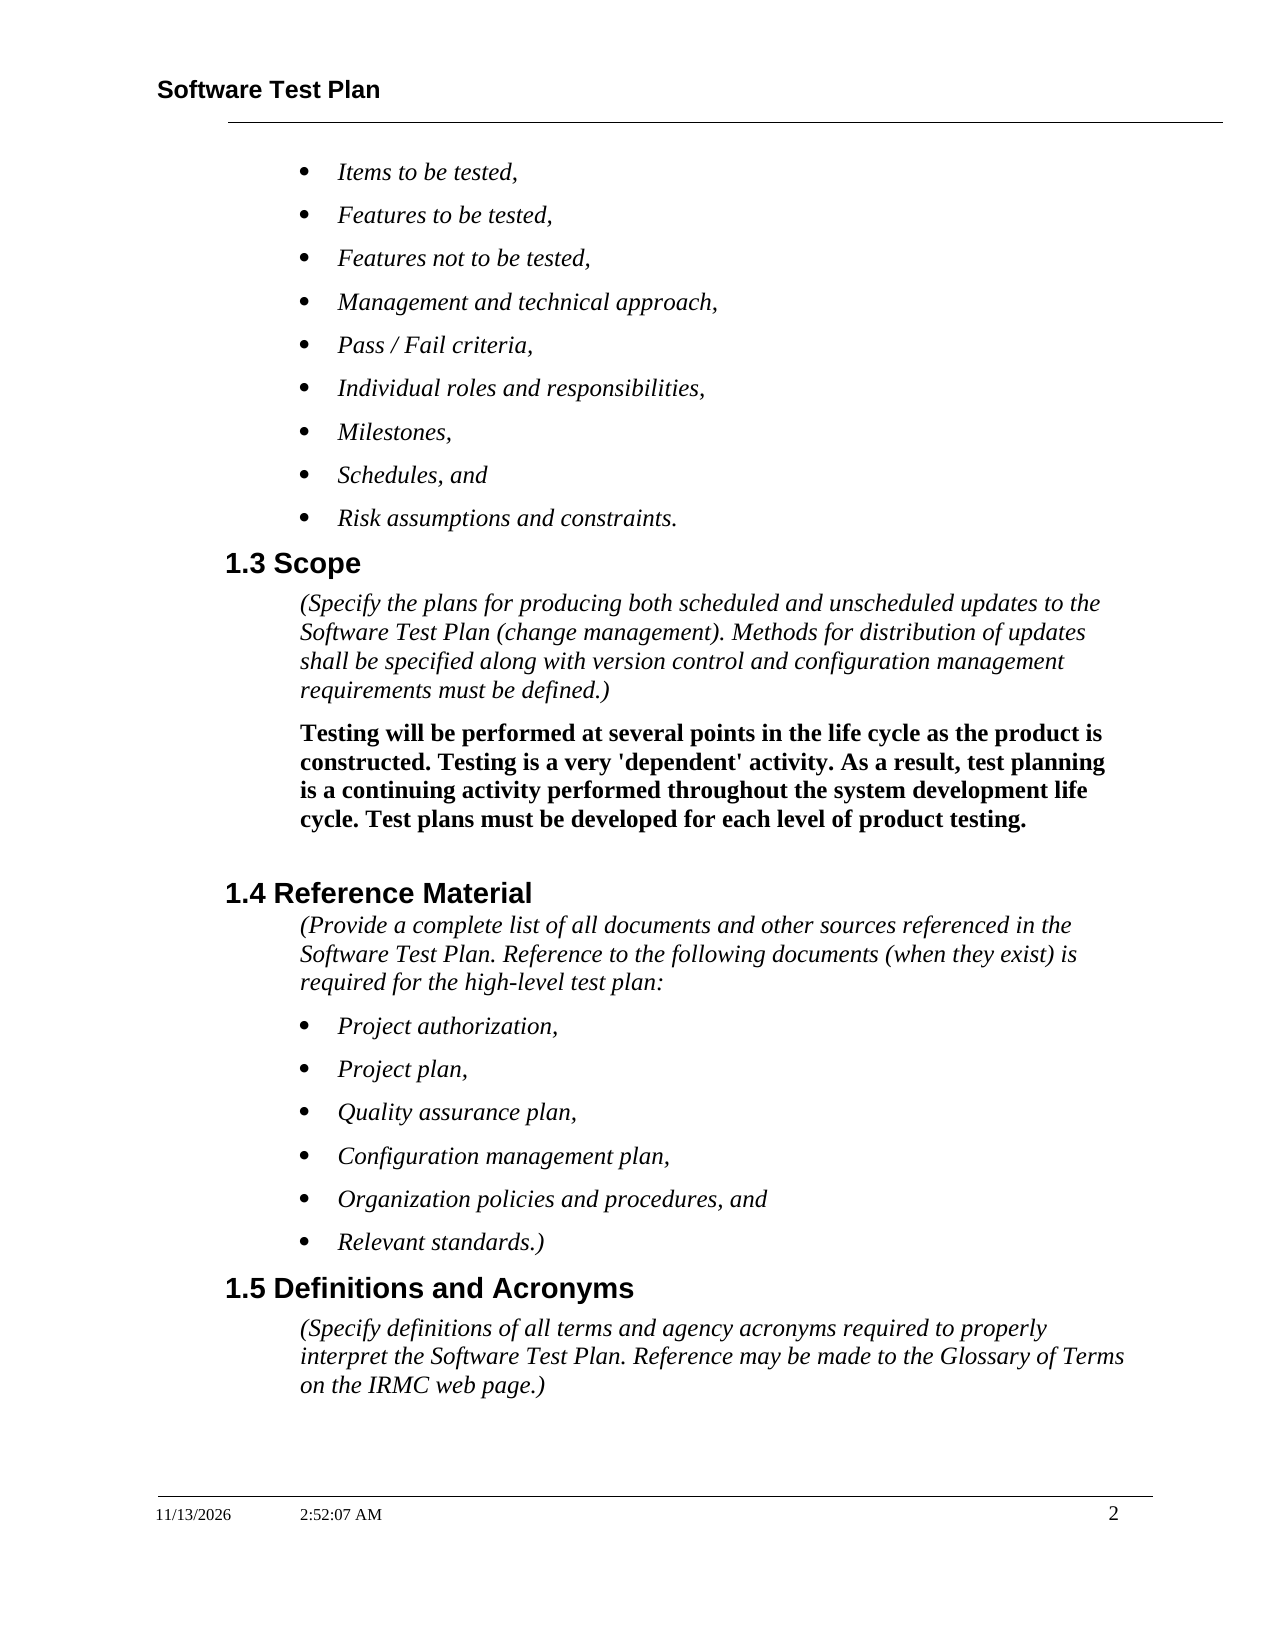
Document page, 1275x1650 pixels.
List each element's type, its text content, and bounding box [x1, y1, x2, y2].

text 1.5 Definitions and Acronyms [112, 1271, 1125, 1304]
text 1.3 Scope [150, 547, 1125, 580]
list Pass / Fail criteria, [300, 330, 1125, 359]
text 1.4 Reference Material [187, 876, 1125, 910]
list Project authorization, [300, 1011, 1125, 1039]
list Configuration management plan, [300, 1141, 1125, 1169]
list Project plan, [300, 1054, 1125, 1083]
text Testing will be performed at several points in the life cycle as the product is constructed. Testing is a very 'dependent' activity. As a result, test planning is a continuing activity performed throughout the system development life cycle. Test plans must be developed for each level of product testing. [300, 718, 1125, 833]
list Schedules, and [300, 460, 1125, 489]
list Organization policies and procedures, and [300, 1184, 1125, 1213]
list Milestones, [300, 417, 1125, 445]
list Relevant standards.) [300, 1227, 1125, 1256]
list Individual roles and responsibilities, [300, 373, 1125, 402]
list Management and technical approach, [300, 287, 1125, 315]
list Features to be tested, [300, 200, 1125, 229]
text (Specify the plans for producing both scheduled and unscheduled updates to the Software Test Plan (change management). Methods for distribution of updates shall be specified along with version control and configuration management requirements must be defined.) [300, 588, 1125, 703]
list Features not to be tested, [300, 243, 1125, 272]
list Quality assurance plan, [300, 1097, 1125, 1126]
text (Specify definitions of all terms and agency acronyms required to properly interpret the Software Test Plan. Reference may be made to the Glossary of Terms on the IRMC web page.) [300, 1313, 1125, 1399]
list Items to be tested, [300, 157, 1125, 185]
text (Provide a complete list of all documents and other sources referenced in the Software Test Plan. Reference to the following documents (when they exist) is required for the high-level test plan: [300, 910, 1125, 996]
list Risk assumptions and constraints. [300, 503, 1125, 532]
